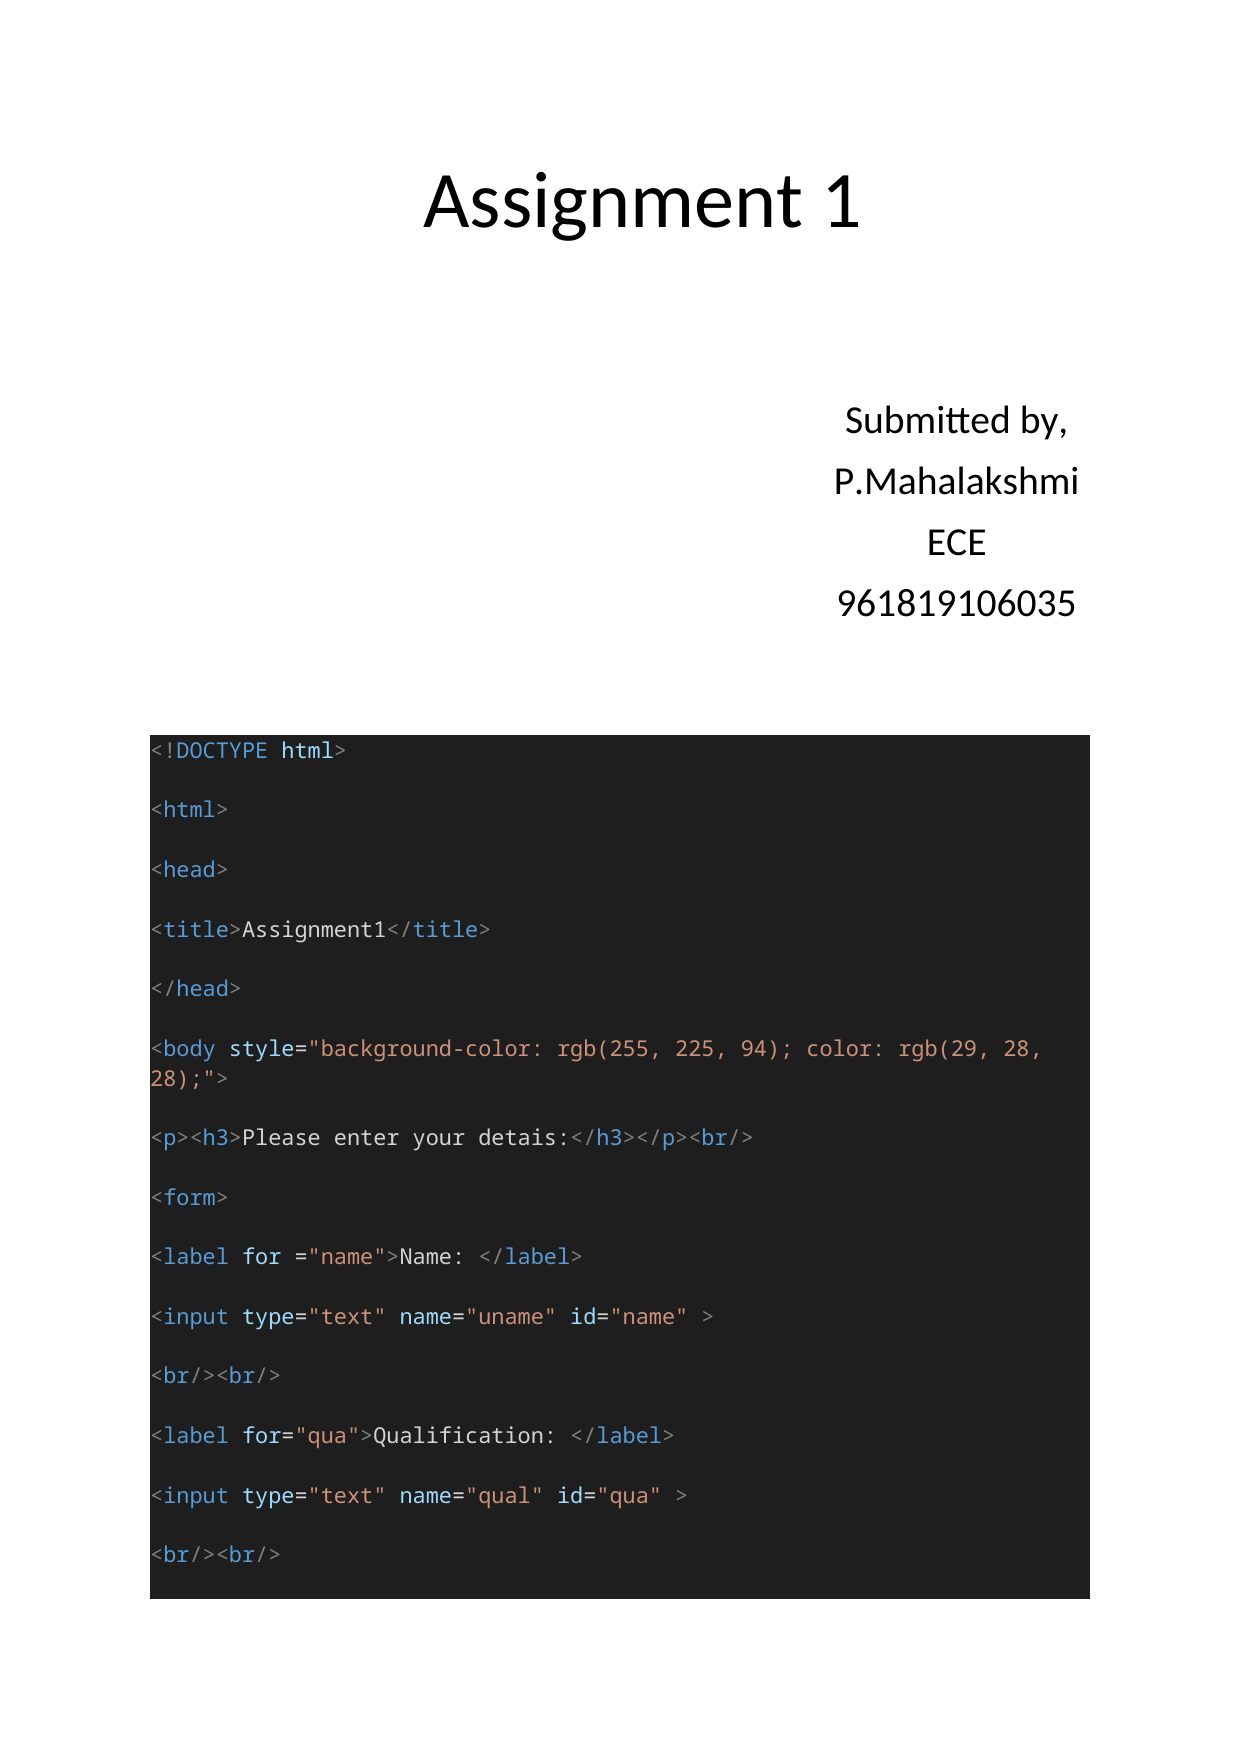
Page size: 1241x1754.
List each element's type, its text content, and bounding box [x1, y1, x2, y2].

text ECE [823, 517, 1090, 565]
text <body style="background-color: rgb(255, 225, 94); color: rgb(29, 28, 28);"> [150, 1033, 1090, 1092]
text <label for ="name">Name: </label> [150, 1241, 1090, 1271]
text <!DOCTYPE html> [150, 735, 1090, 764]
text <br/><br/> [150, 1360, 1090, 1390]
text Submitted by, [823, 395, 1090, 444]
text 961819106035 [823, 578, 1090, 626]
text </head> [150, 973, 1090, 1003]
text <title>Assignment1</title> [150, 913, 1090, 943]
text <html> [150, 794, 1090, 824]
text <input type="text" name="uname" id="name" > [150, 1301, 1090, 1331]
text Assignment 1 [196, 150, 1090, 248]
text <p><h3>Please enter your detais:</h3></p><br/> [150, 1122, 1090, 1152]
text <input type="text" name="qual" id="qua" > [150, 1479, 1090, 1509]
text <form> [150, 1182, 1090, 1211]
text <head> [150, 854, 1090, 884]
text <br/><br/> [150, 1539, 1090, 1569]
text <label for="qua">Qualification: </label> [150, 1420, 1090, 1450]
text P.Mahalakshmi [823, 456, 1090, 504]
